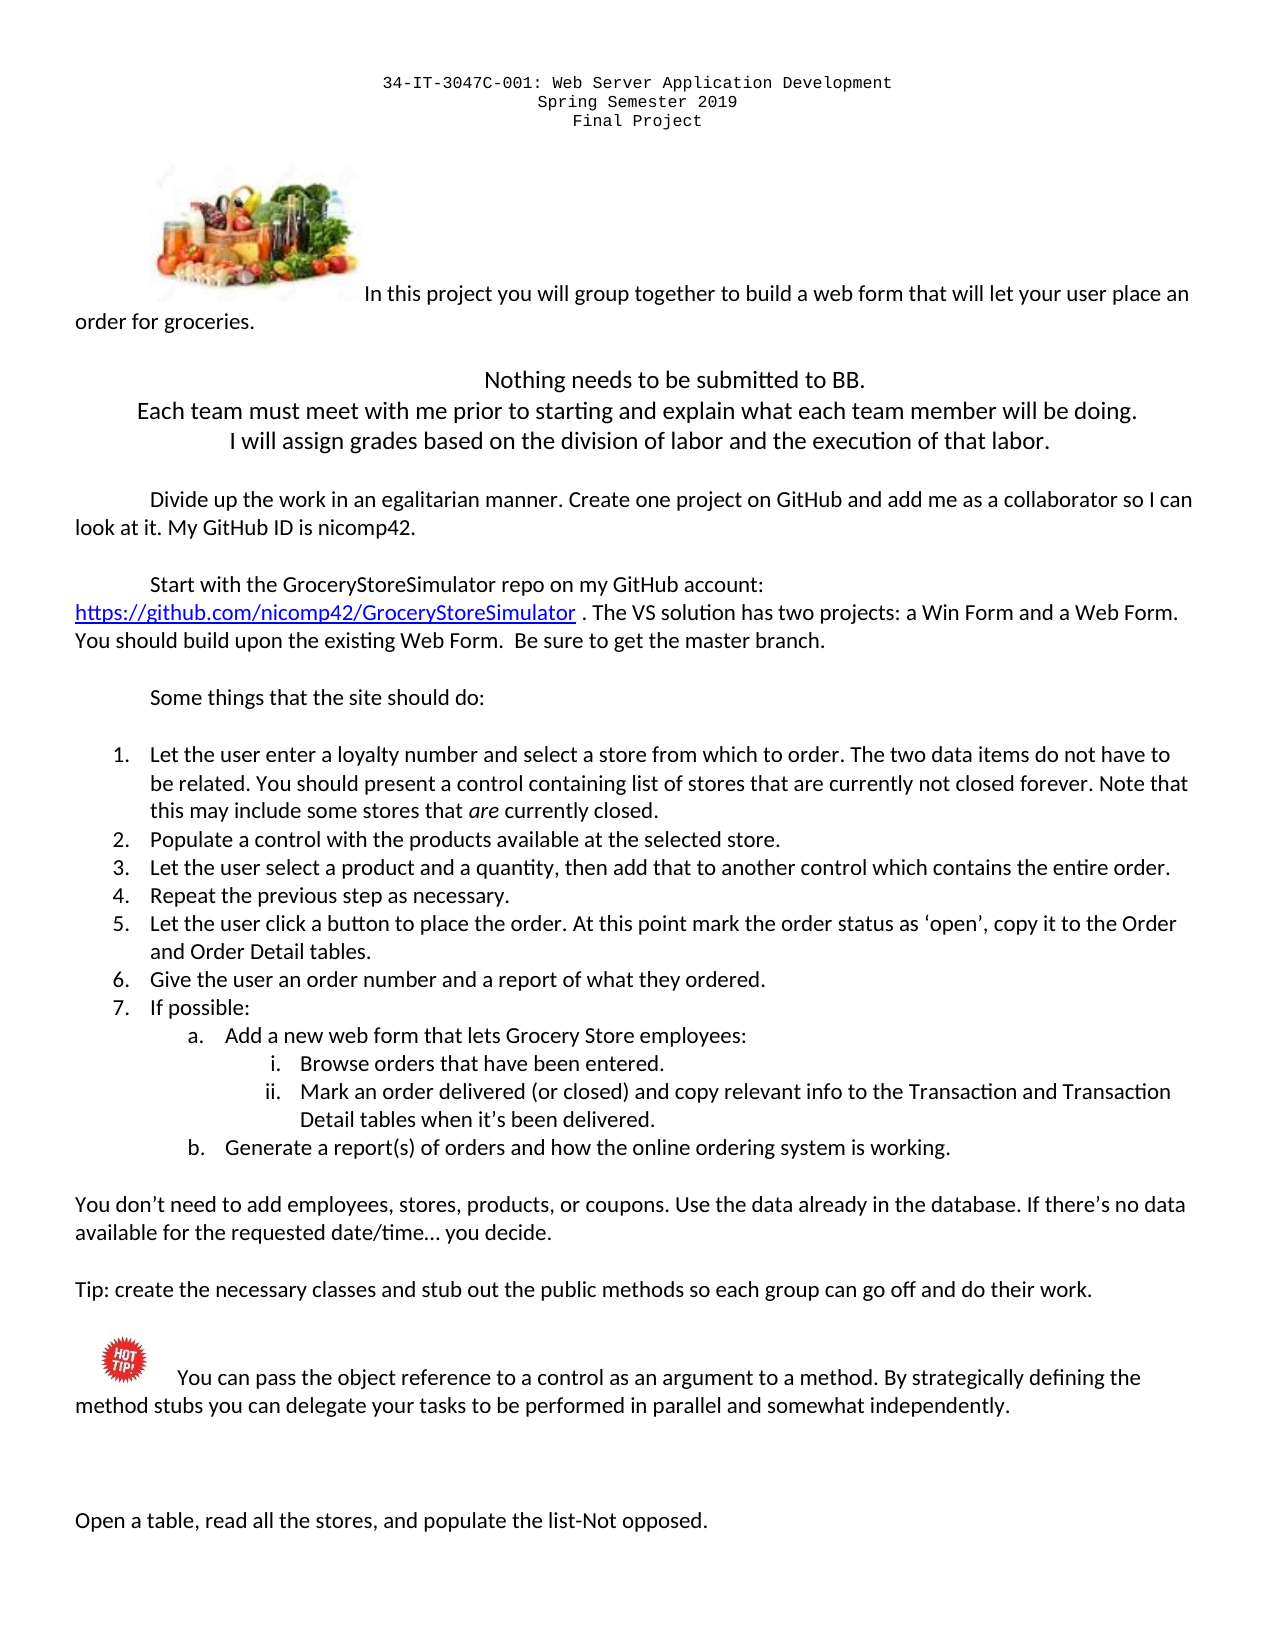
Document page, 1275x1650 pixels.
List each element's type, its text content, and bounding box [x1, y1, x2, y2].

text Open a table, read all the stores, and populate the list-Not opposed. [75, 1506, 1200, 1534]
list Generate a report(s) of orders and how the online ordering system is working. [187, 1133, 1200, 1161]
picture [75, 1332, 172, 1386]
text You don’t need to add employees, stores, products, or coupons. Use the data already in the database. If there’s no data available for the requested date/time… you decide. [75, 1190, 1200, 1246]
text Nothing needs to be submitted to BB. Each team must meet with me prior to starting and explain what each team member will be doing. I will assign grades based on the division of labor and the execution of that labor. [75, 364, 1200, 456]
list Let the user click a button to place the order. At this point mark the order status as ‘open’, copy it to the Order and Order Detail tables. [112, 909, 1200, 965]
list Browse orders that have been entered. [281, 1049, 1200, 1077]
text In this project you will group together to build a web form that will let your user place an order for groceries. [75, 161, 1200, 335]
text Start with the GroceryStoreSimulator repo on my GitHub account: https://github.com/nicomp42/GroceryStoreSimulator . The VS solution has two projects: a Win Form and a Web Form. You should build upon the existing Web Form. Be sure to get the master branch. [75, 570, 1200, 654]
list Let the user select a product and a quantity, then add that to another control which contains the entire order. [112, 853, 1200, 881]
list If possible: [112, 993, 1200, 1021]
picture [150, 160, 364, 302]
list Populate a control with the products available at the selected store. [112, 825, 1200, 853]
list Add a new web form that lets Grocery Store employees: [187, 1021, 1200, 1049]
text You can pass the object reference to a control as an argument to a method. By strategically defining the method stubs you can delegate your tasks to be performed in parallel and somewhat independently. [75, 1332, 1200, 1419]
text Some things that the site should do: [75, 683, 1200, 711]
text Divide up the work in an egalitarian manner. Create one project on GitHub and add me as a collaborator so I can look at it. My GitHub ID is nicomp42. [75, 485, 1200, 541]
list Repeat the previous step as necessary. [112, 881, 1200, 909]
list Mark an order delivered (or closed) and copy relevant info to the Transaction and Transaction Detail tables when it’s been delivered. [281, 1077, 1200, 1133]
list Give the user an order number and a report of what they ordered. [112, 965, 1200, 993]
text Tip: create the necessary classes and stub out the public methods so each group can go off and do their work. [75, 1275, 1200, 1303]
list Let the user enter a loyalty number and select a store from which to order. The two data items do not have to be related. You should present a control containing list of stores that are currently not closed forever. Note that this may include some stores that are currently closed. [112, 741, 1200, 825]
